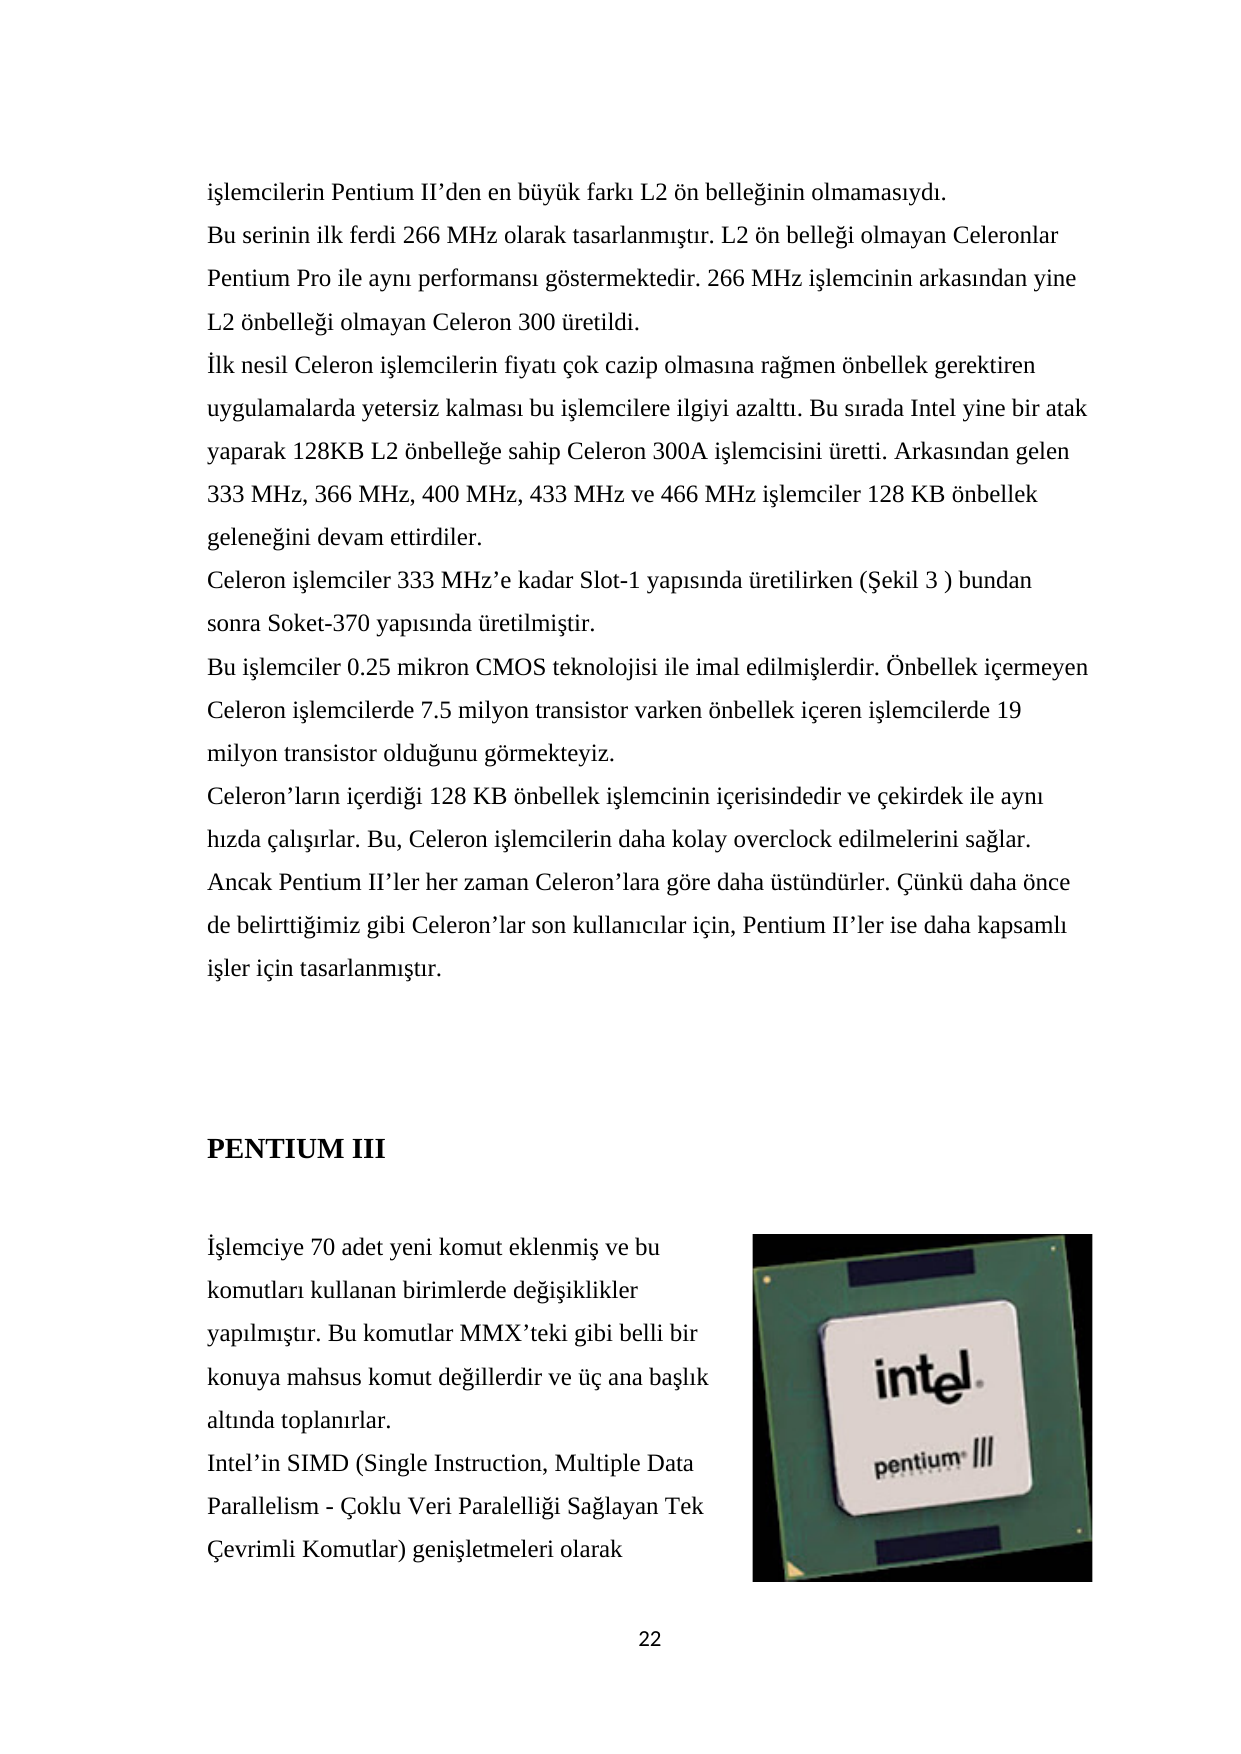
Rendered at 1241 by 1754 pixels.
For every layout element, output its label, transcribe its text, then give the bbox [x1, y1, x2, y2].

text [207, 177, 1092, 1024]
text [207, 1232, 1092, 1563]
picture [752, 1234, 1093, 1582]
text PENTIUM III [207, 1081, 1092, 1165]
